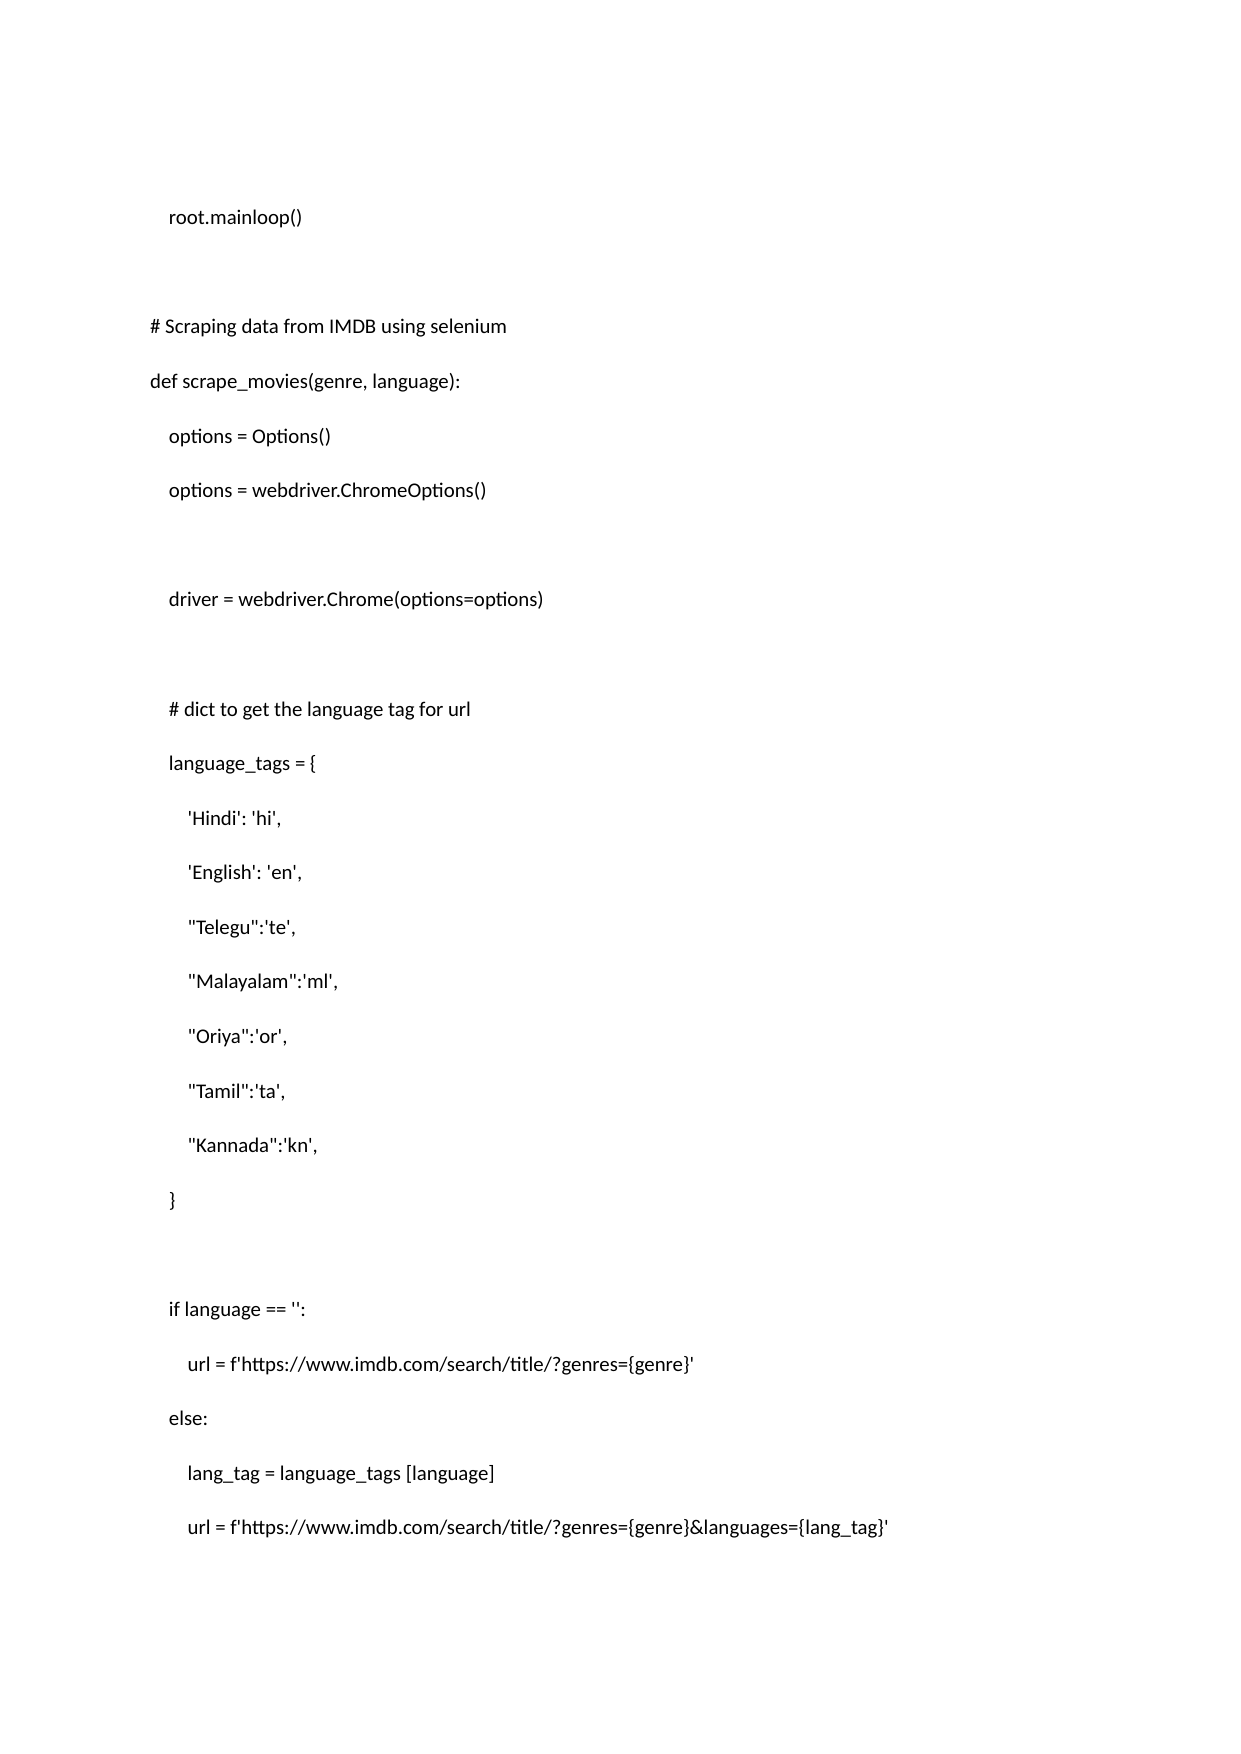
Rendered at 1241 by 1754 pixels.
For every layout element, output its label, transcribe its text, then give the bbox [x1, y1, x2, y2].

text if language == '': [150, 1296, 1090, 1322]
text 'English': 'en', [150, 859, 1090, 885]
text url = f'https://www.imdb.com/search/title/?genres={genre}&languages={lang_tag}' [150, 1514, 1090, 1540]
text # dict to get the language tag for url [150, 696, 1090, 721]
text "Kannada":'kn', [150, 1132, 1090, 1158]
text root.mainloop() [150, 204, 1090, 230]
text "Tamil":'ta', [150, 1078, 1090, 1103]
text } [150, 1187, 1090, 1212]
text options = webdriver.ChromeOptions() [150, 477, 1090, 503]
text "Oriya":'or', [150, 1023, 1090, 1049]
text language_tags = { [150, 750, 1090, 776]
text 'Hindi': 'hi', [150, 805, 1090, 830]
text driver = webdriver.Chrome(options=options) [150, 587, 1090, 612]
text url = f'https://www.imdb.com/search/title/?genres={genre}' [150, 1351, 1090, 1376]
text "Telegu":'te', [150, 914, 1090, 939]
text def scrape_movies(genre, language): [150, 368, 1090, 394]
text else: [150, 1405, 1090, 1431]
text "Malayalam":'ml', [150, 969, 1090, 994]
text options = Options() [150, 423, 1090, 448]
text # Scraping data from IMDB using selenium [150, 314, 1090, 339]
text lang_tag = language_tags [language] [150, 1460, 1090, 1485]
